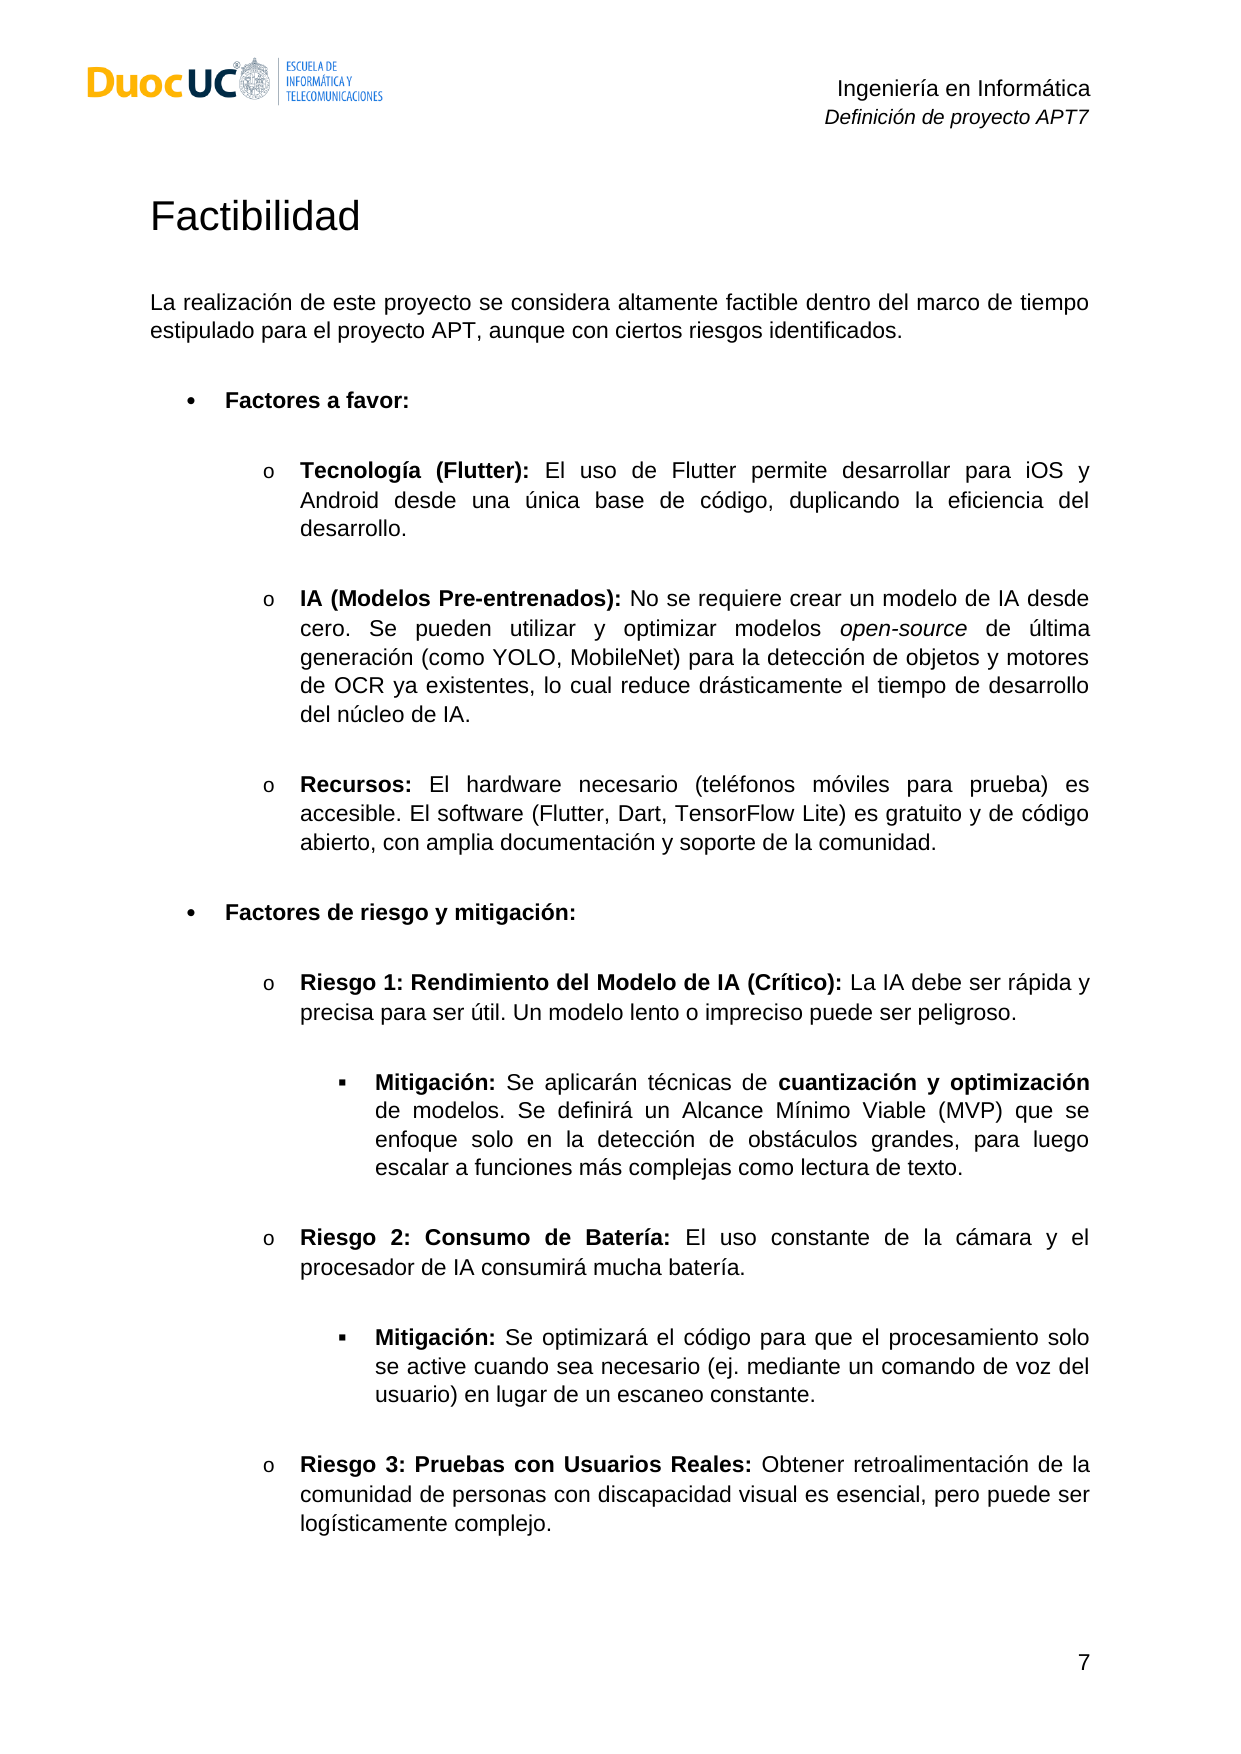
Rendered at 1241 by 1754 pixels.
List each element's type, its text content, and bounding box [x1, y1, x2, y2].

subtitle Factores a favor: [187, 387, 1090, 413]
subtitle Riesgo 3: Pruebas con Usuarios Reales: Obtener retroalimentación de la comunidad de personas con discapacidad visual es esencial, pero puede ser logísticamente complejo. [262, 1451, 1090, 1536]
subtitle Mitigación: Se optimizará el código para que el procesamiento solo se active cuando sea necesario (ej. mediante un comando de voz del usuario) en lugar de un escaneo constante. [337, 1324, 1090, 1407]
subtitle Riesgo 2: Consumo de Batería: El uso constante de la cámara y el procesador de IA consumirá mucha batería. [262, 1224, 1090, 1281]
subtitle Factibilidad [150, 192, 1090, 239]
subtitle Mitigación: Se aplicarán técnicas de cuantización y optimización de modelos. Se definirá un Alcance Mínimo Viable (MVP) que se enfoque solo en la detección de obstáculos grandes, para luego escalar a funciones más complejas como lectura de texto. [337, 1069, 1090, 1181]
subtitle Recursos: El hardware necesario (teléfonos móviles para prueba) es accesible. El software (Flutter, Dart, TensorFlow Lite) es gratuito y de código abierto, con amplia documentación y soporte de la comunidad. [262, 771, 1090, 855]
picture [73, 29, 392, 132]
subtitle La realización de este proyecto se considera altamente factible dentro del marco de tiempo estipulado para el proyecto APT, aunque con ciertos riesgos identificados. [150, 288, 1090, 343]
subtitle IA (Modelos Pre-entrenados): No se requiere crear un modelo de IA desde cero. Se pueden utilizar y optimizar modelos open-source de última generación (como YOLO, MobileNet) para la detección de objetos y motores de OCR ya existentes, lo cual reduce drásticamente el tiempo de desarrollo del núcleo de IA. [262, 585, 1090, 727]
subtitle Riesgo 1: Rendimiento del Modelo de IA (Crítico): La IA debe ser rápida y precisa para ser útil. Un modelo lento o impreciso puede ser peligroso. [262, 969, 1090, 1025]
subtitle Factores de riesgo y mitigación: [187, 899, 1090, 925]
subtitle Tecnología (Flutter): El uso de Flutter permite desarrollar para iOS y Android desde una única base de código, duplicando la eficiencia del desarrollo. [262, 457, 1090, 542]
